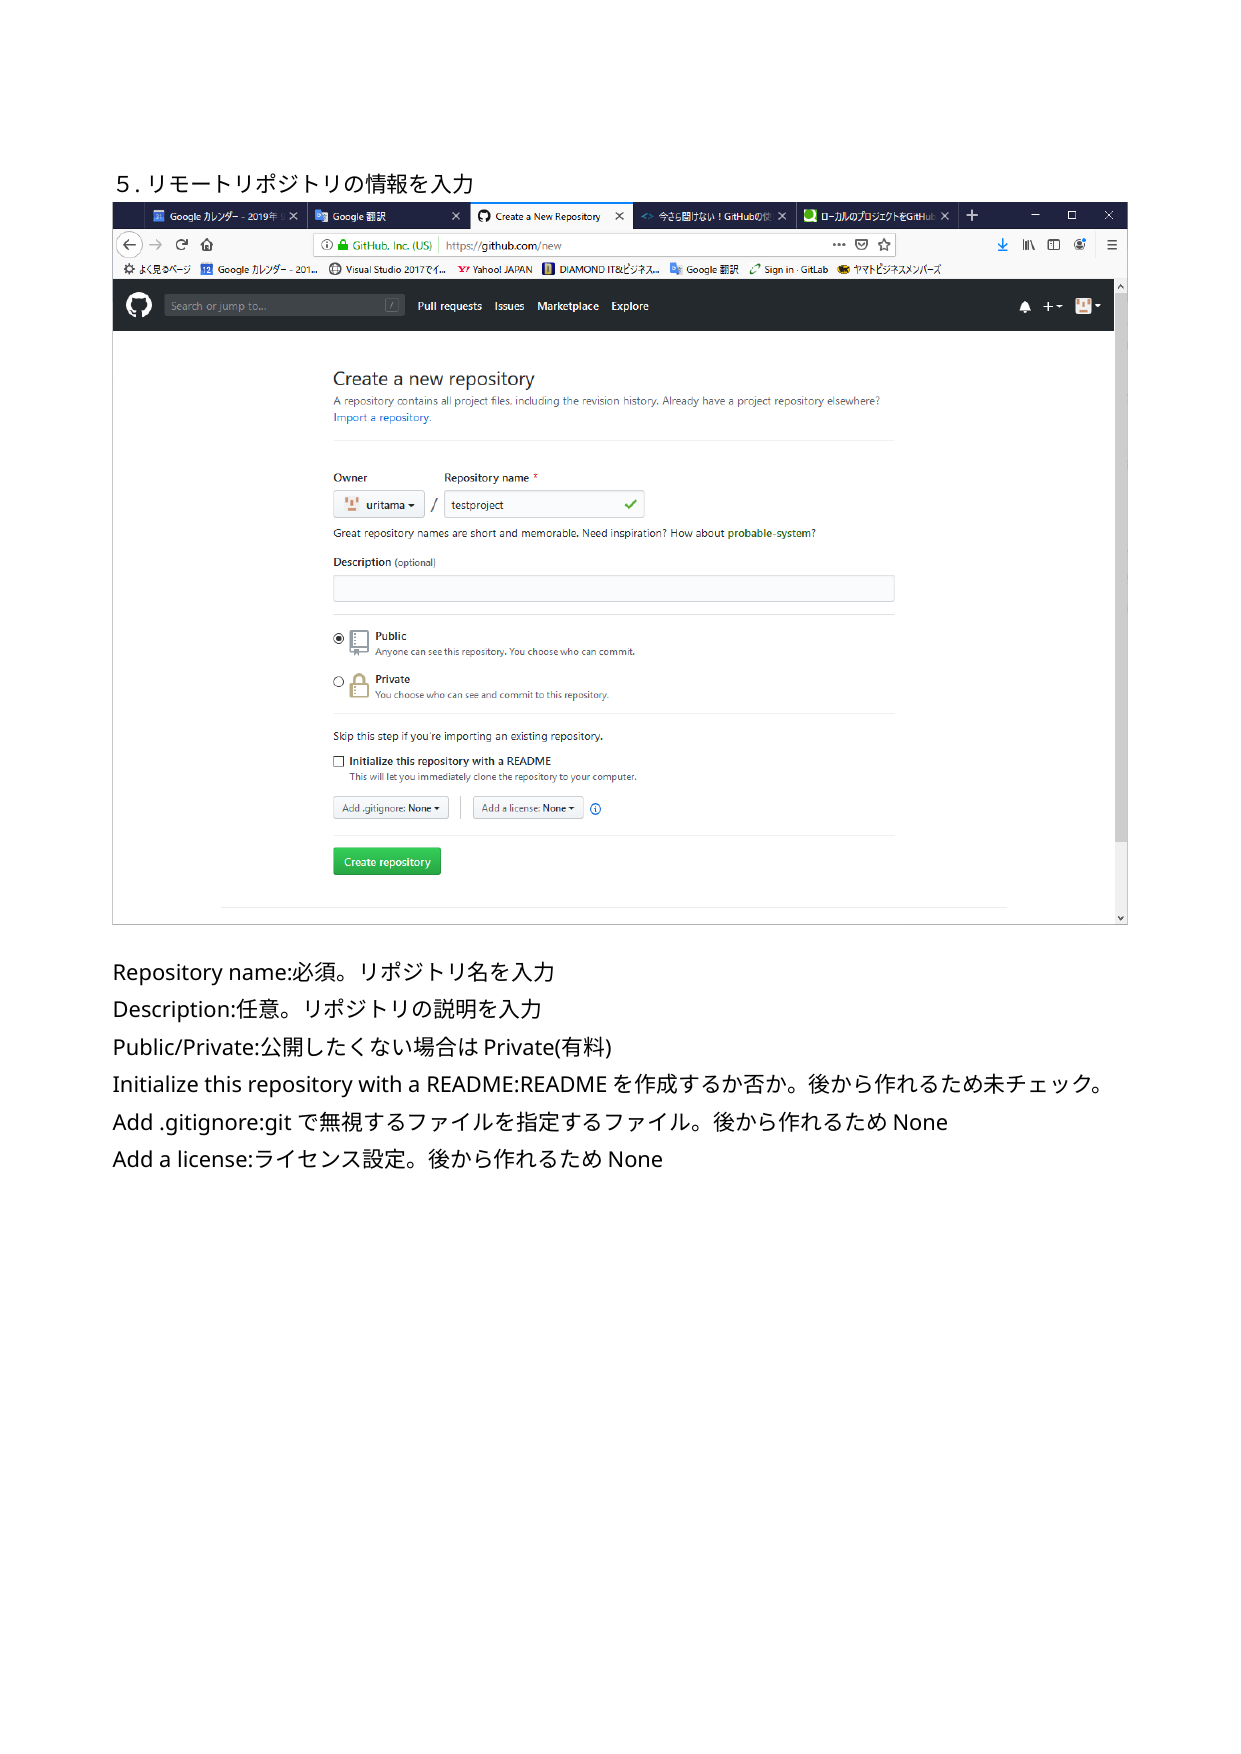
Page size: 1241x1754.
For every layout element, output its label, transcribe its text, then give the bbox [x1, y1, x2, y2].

text Add a license:ライセンス設定。後から作れるためNone [112, 1139, 1128, 1177]
text ５. リモートリポジトリの情報を入力 [112, 164, 1128, 202]
picture [112, 202, 1128, 925]
text Initialize this repository with a README:READMEを作成するか否か。後から作れるため未チェック。 [112, 1064, 1128, 1102]
text Description:任意。リポジトリの説明を入力 [112, 989, 1128, 1027]
text Repository name:必須。リポジトリ名を入力 [112, 952, 1128, 989]
text Add .gitignore:git で無視するファイルを指定するファイル。後から作れるためNone [112, 1102, 1128, 1139]
text Public/Private:公開したくない場合はPrivate(有料) [112, 1027, 1128, 1064]
